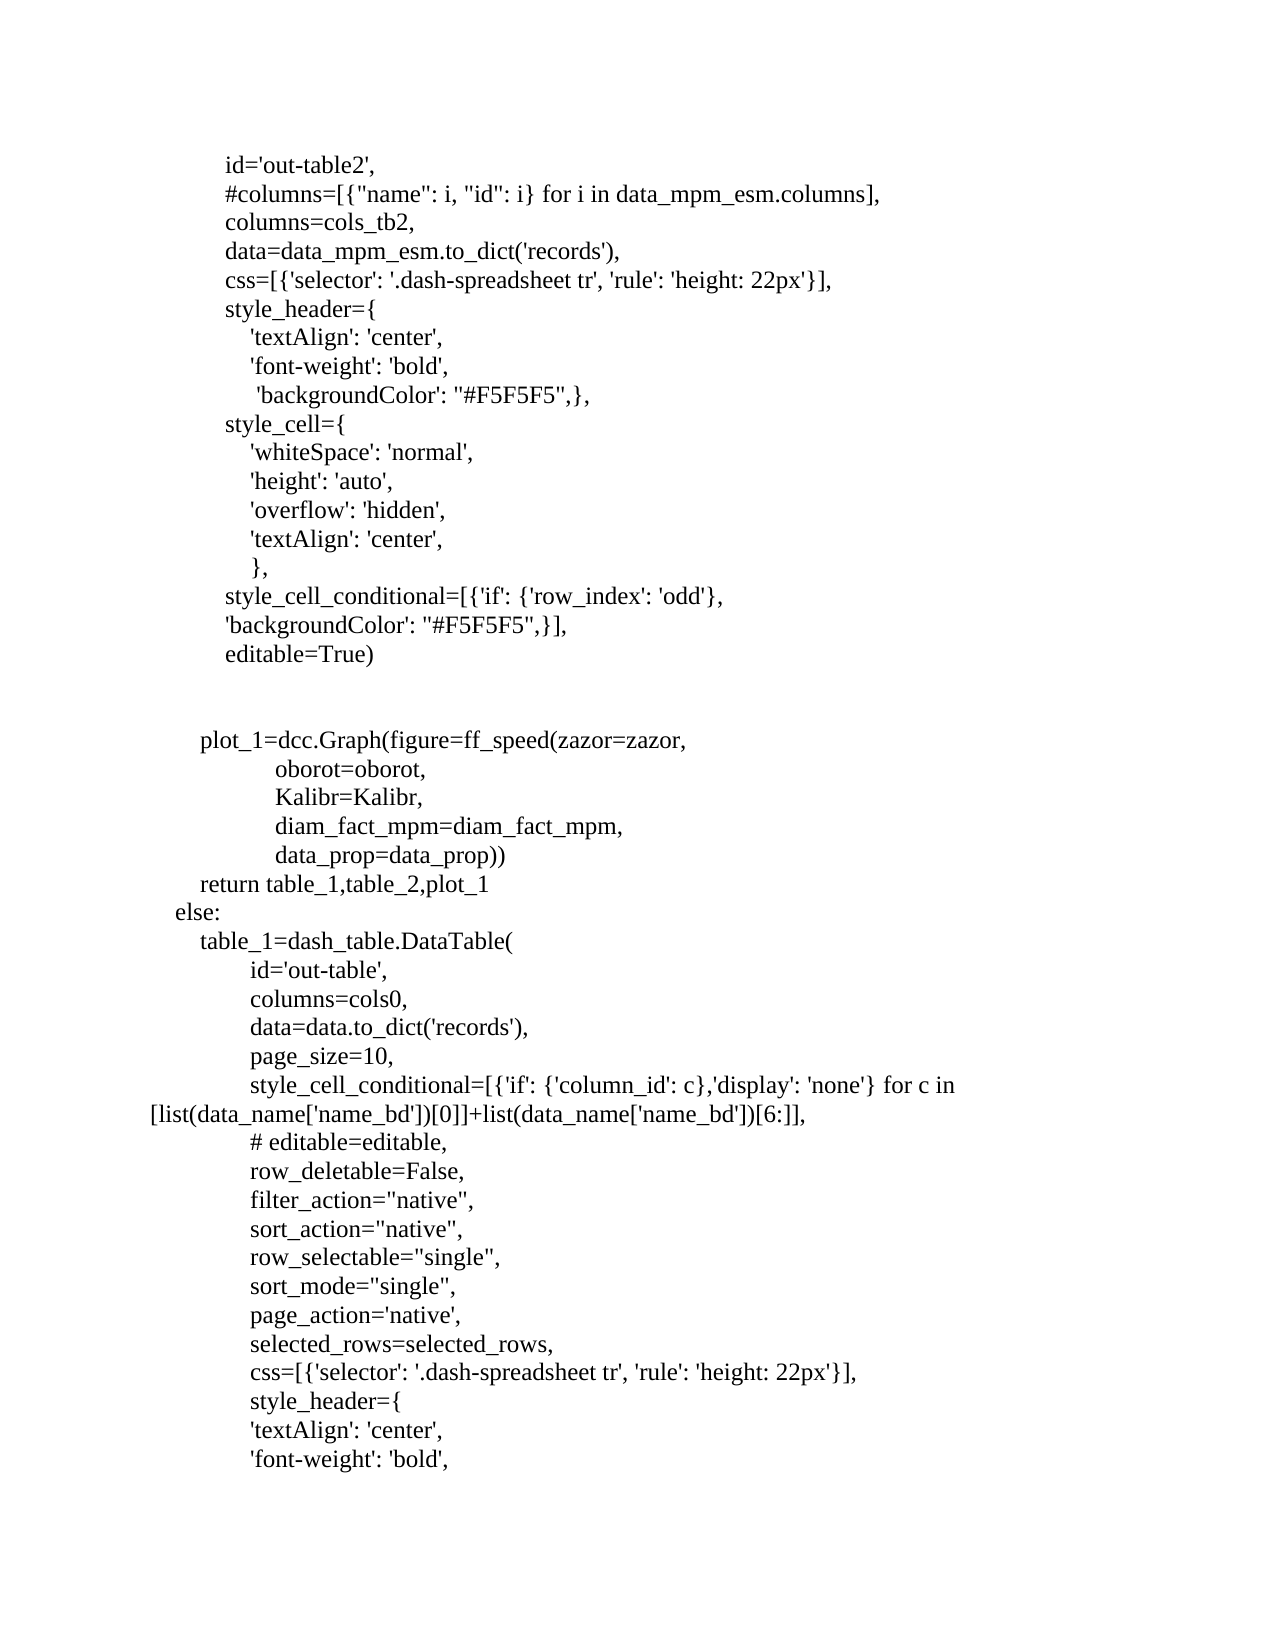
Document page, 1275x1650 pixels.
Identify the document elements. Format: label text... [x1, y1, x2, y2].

text sort_mode="single", [150, 1271, 1125, 1300]
text 'backgroundColor': "#F5F5F5",}], [150, 610, 1125, 639]
text css=[{'selector': '.dash-spreadsheet tr', 'rule': 'height: 22px'}], [150, 265, 1125, 294]
text page_size=10, [150, 1041, 1125, 1070]
text 'textAlign': 'center', [150, 322, 1125, 351]
text diam_fact_mpm=diam_fact_mpm, [150, 811, 1125, 840]
text selected_rows=selected_rows, [150, 1329, 1125, 1357]
text Kalibr=Kalibr, [150, 782, 1125, 811]
text editable=True) [150, 639, 1125, 667]
text plot_1=dcc.Graph(figure=ff_speed(zazor=zazor, [150, 725, 1125, 754]
text columns=cols_tb2, [150, 207, 1125, 236]
text }, [150, 552, 1125, 581]
text 'whiteSpace': 'normal', [150, 437, 1125, 466]
text 'font-weight': 'bold', [150, 351, 1125, 380]
text style_cell={ [150, 409, 1125, 437]
text style_cell_conditional=[{'if': {'row_index': 'odd'}, [150, 581, 1125, 610]
text data=data.to_dict('records'), [150, 1012, 1125, 1041]
text 'height': 'auto', [150, 466, 1125, 495]
text return table_1,table_2,plot_1 [150, 869, 1125, 897]
text row_selectable="single", [150, 1242, 1125, 1271]
text css=[{'selector': '.dash-spreadsheet tr', 'rule': 'height: 22px'}], [150, 1357, 1125, 1386]
text filter_action="native", [150, 1185, 1125, 1214]
text #columns=[{"name": i, "id": i} for i in data_mpm_esm.columns], [150, 179, 1125, 207]
text 'overflow': 'hidden', [150, 495, 1125, 524]
text style_header={ [150, 294, 1125, 322]
text table_1=dash_table.DataTable( [150, 926, 1125, 955]
text row_deletable=False, [150, 1156, 1125, 1185]
text data=data_mpm_esm.to_dict('records'), [150, 236, 1125, 265]
text data_prop=data_prop)) [150, 840, 1125, 869]
text 'backgroundColor': "#F5F5F5",}, [150, 380, 1125, 409]
text 'textAlign': 'center', [150, 1415, 1125, 1444]
text # editable=editable, [150, 1127, 1125, 1156]
text oborot=oborot, [150, 754, 1125, 782]
text else: [150, 897, 1125, 926]
text columns=cols0, [150, 984, 1125, 1012]
text 'textAlign': 'center', [150, 524, 1125, 552]
text style_cell_conditional=[{'if': {'column_id': c},'display': 'none'} for c in [list(data_name['name_bd'])[0]]+list(data_name['name_bd'])[6:]], [150, 1070, 1125, 1127]
text page_action='native', [150, 1300, 1125, 1329]
text id='out-table', [150, 955, 1125, 984]
text style_header={ [150, 1386, 1125, 1415]
text 'font-weight': 'bold', [150, 1444, 1125, 1472]
text id='out-table2', [150, 150, 1125, 179]
text sort_action="native", [150, 1214, 1125, 1242]
